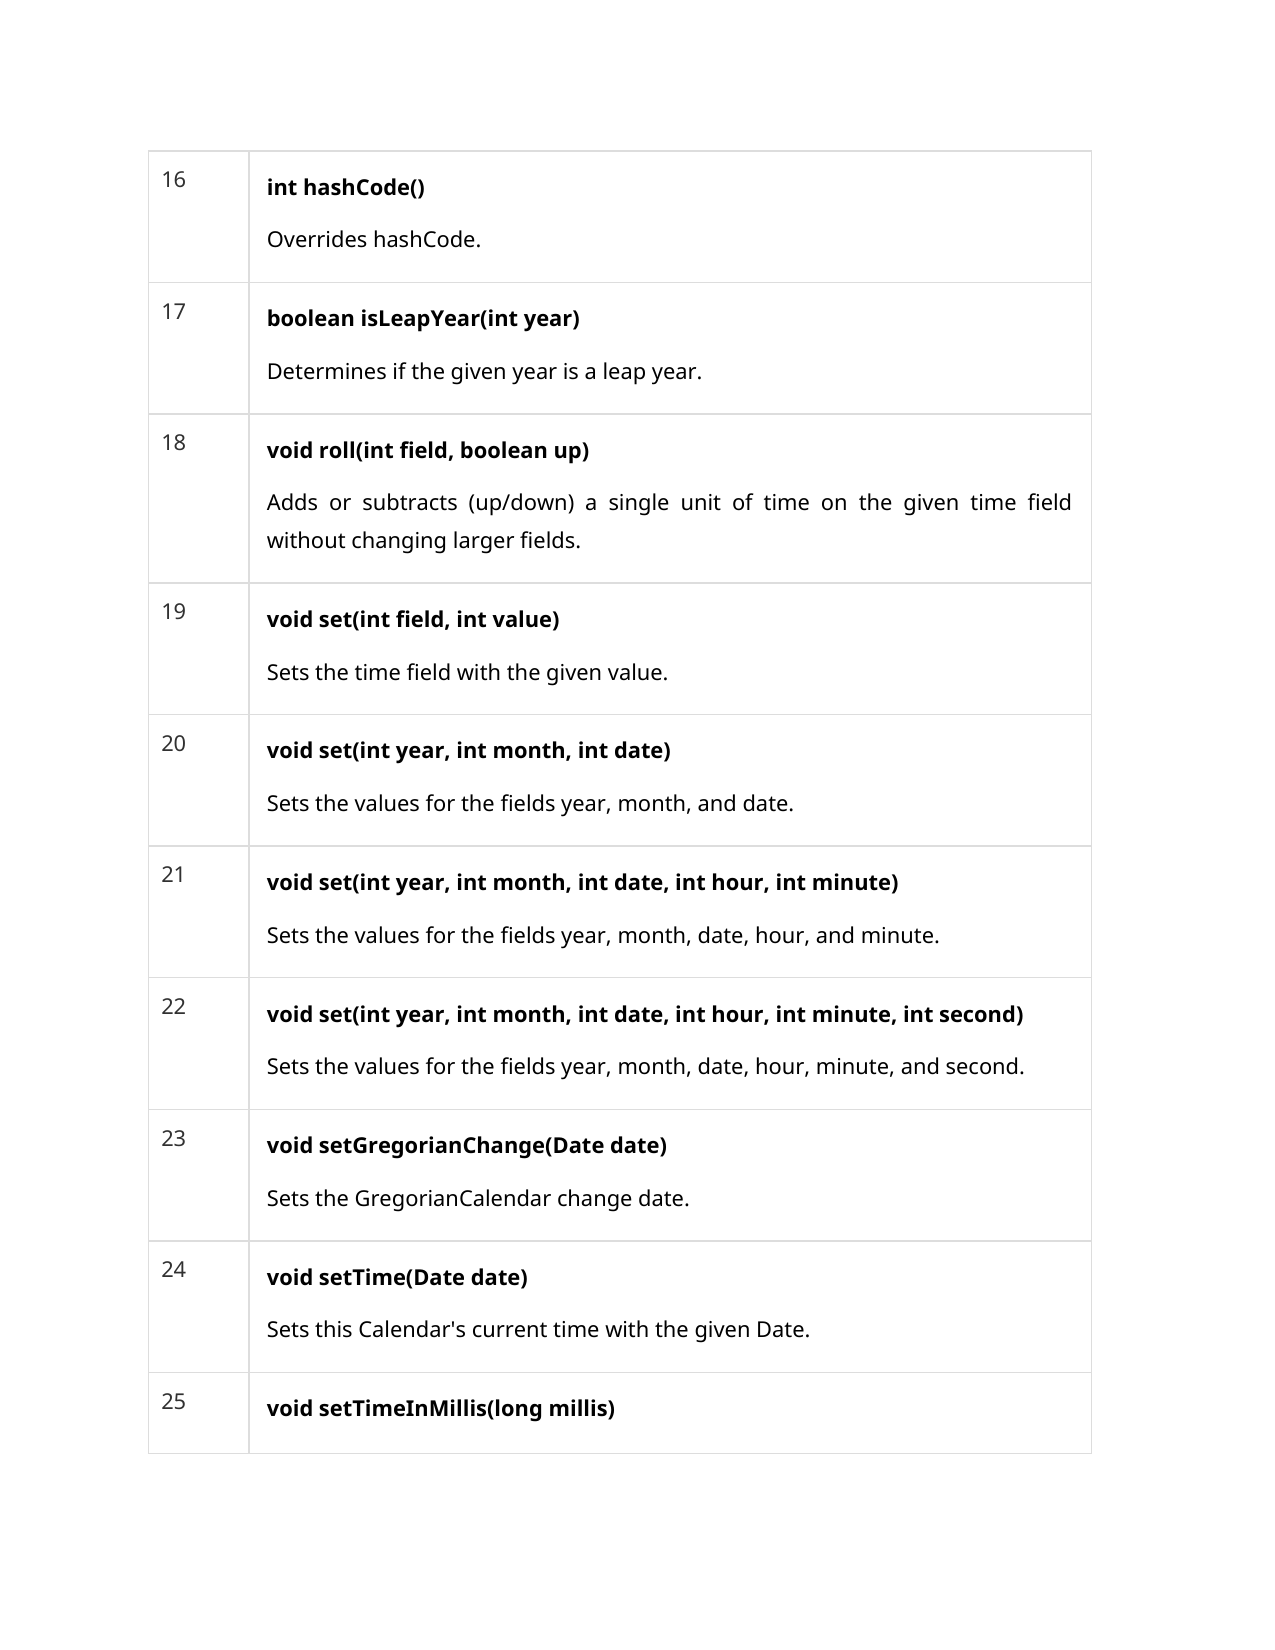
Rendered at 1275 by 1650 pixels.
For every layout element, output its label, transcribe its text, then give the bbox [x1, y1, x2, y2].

table_cell 20 [149, 715, 248, 845]
table_cell void set(int year, int month, int date, int hour, int minute) Sets the values for the fields year, month, date, hour, and minute. [250, 847, 1091, 977]
table_cell 16 [149, 152, 248, 282]
table_cell 23 [149, 1110, 248, 1240]
table_cell void setGregorianChange(Date date) Sets the GregorianCalendar change date. [250, 1110, 1091, 1240]
table_cell 21 [149, 847, 248, 977]
table_cell void set(int field, int value) Sets the time field with the given value. [250, 584, 1091, 714]
table_cell 19 [149, 584, 248, 714]
table_cell void set(int year, int month, int date, int hour, int minute, int second) Sets the values for the fields year, month, date, hour, minute, and second. [250, 978, 1091, 1108]
table_cell 17 [149, 283, 248, 413]
table_cell void roll(int field, boolean up) Adds or subtracts (up/down) a single unit of time on the given time field without changing larger fields. [250, 415, 1091, 582]
table_cell 22 [149, 978, 248, 1108]
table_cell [250, 1373, 1091, 1453]
table_cell 24 [149, 1242, 248, 1372]
table_cell 18 [149, 415, 248, 582]
table_cell void set(int year, int month, int date) Sets the values for the fields year, month, and date. [250, 715, 1091, 845]
table_cell 25 [149, 1373, 248, 1453]
table_cell void setTime(Date date) Sets this Calendar's current time with the given Date. [250, 1242, 1091, 1372]
table_cell int hashCode() Overrides hashCode. [250, 152, 1091, 282]
table_cell boolean isLeapYear(int year) Determines if the given year is a leap year. [250, 283, 1091, 413]
